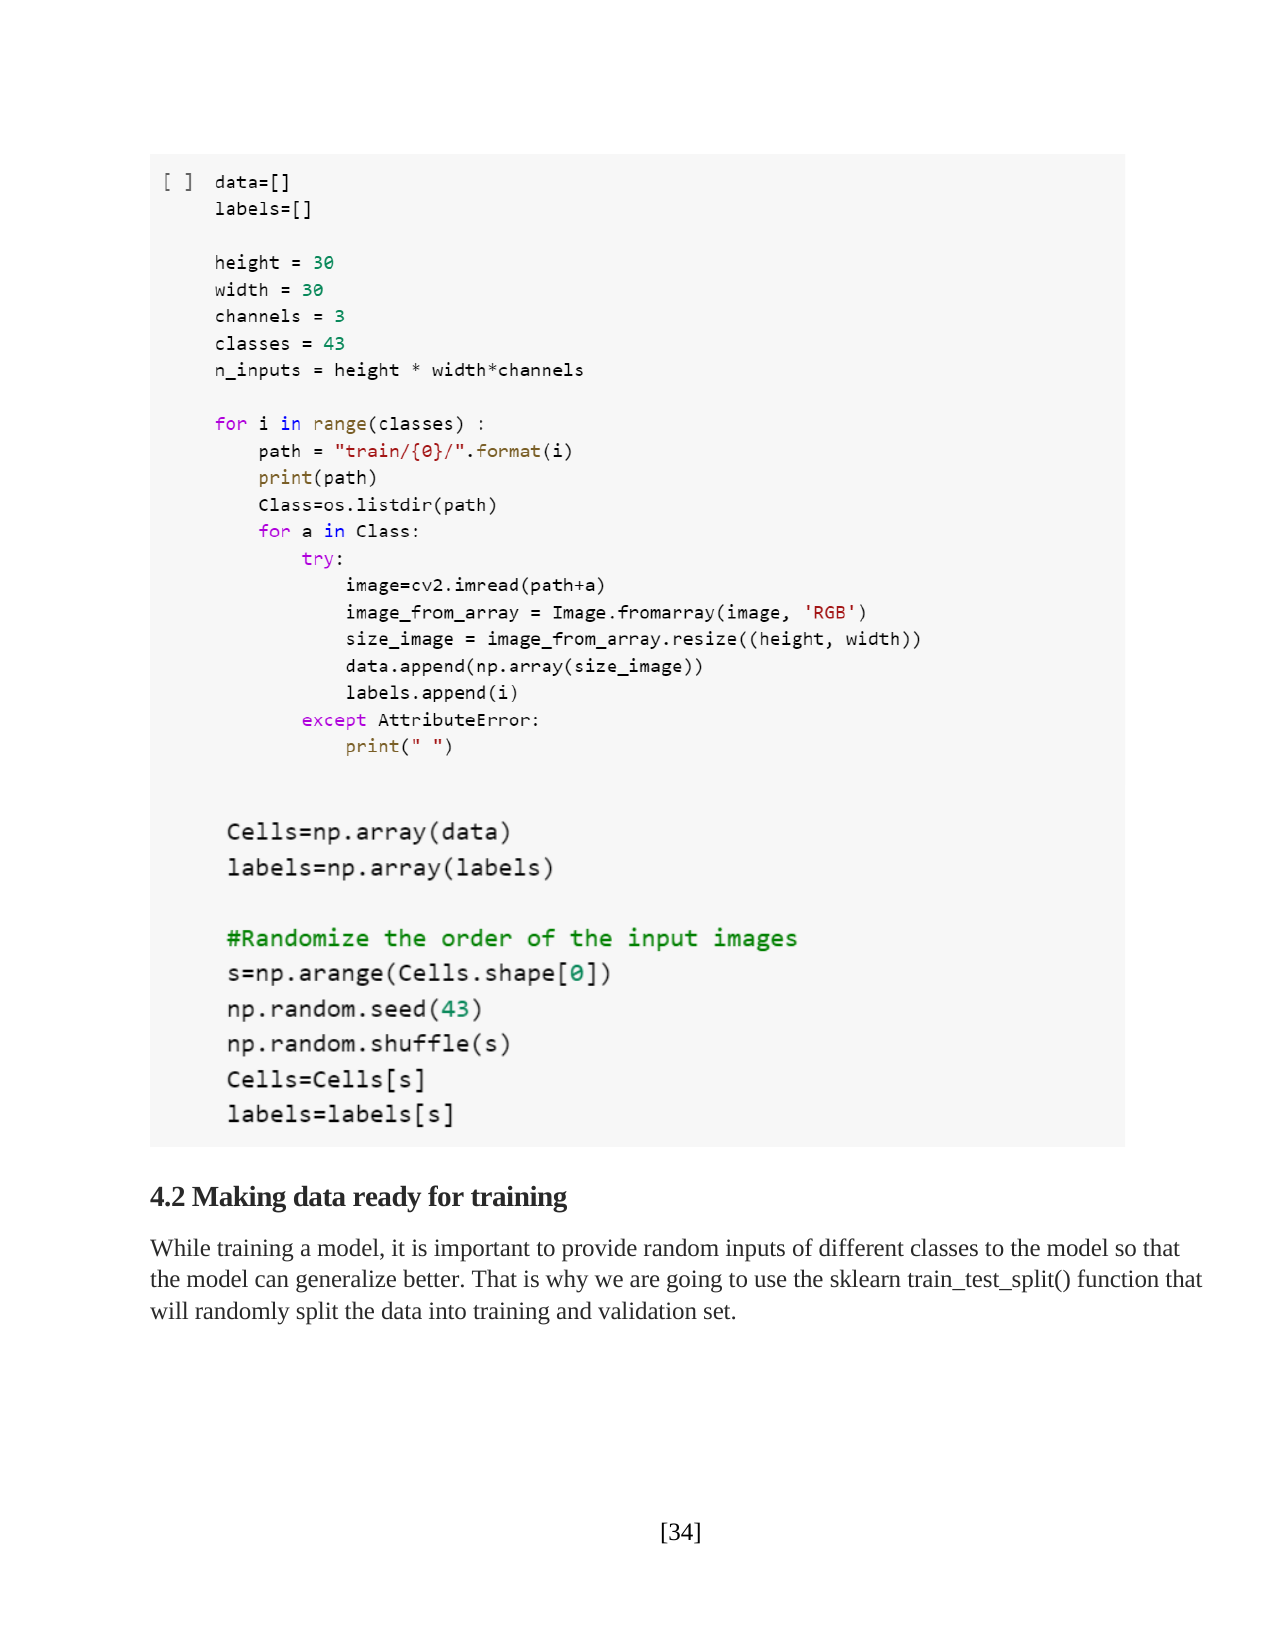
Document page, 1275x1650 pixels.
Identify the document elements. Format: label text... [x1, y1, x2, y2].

text While training a model, it is important to provide random inputs of different classes to the model so that the model can generalize better. That is why we are going to use the sklearn train_test_split() function that will randomly split the data into training and validation set. [150, 1230, 1211, 1325]
picture [150, 153, 1125, 1147]
subtitle 4.2 Making data ready for training [150, 1179, 1211, 1213]
